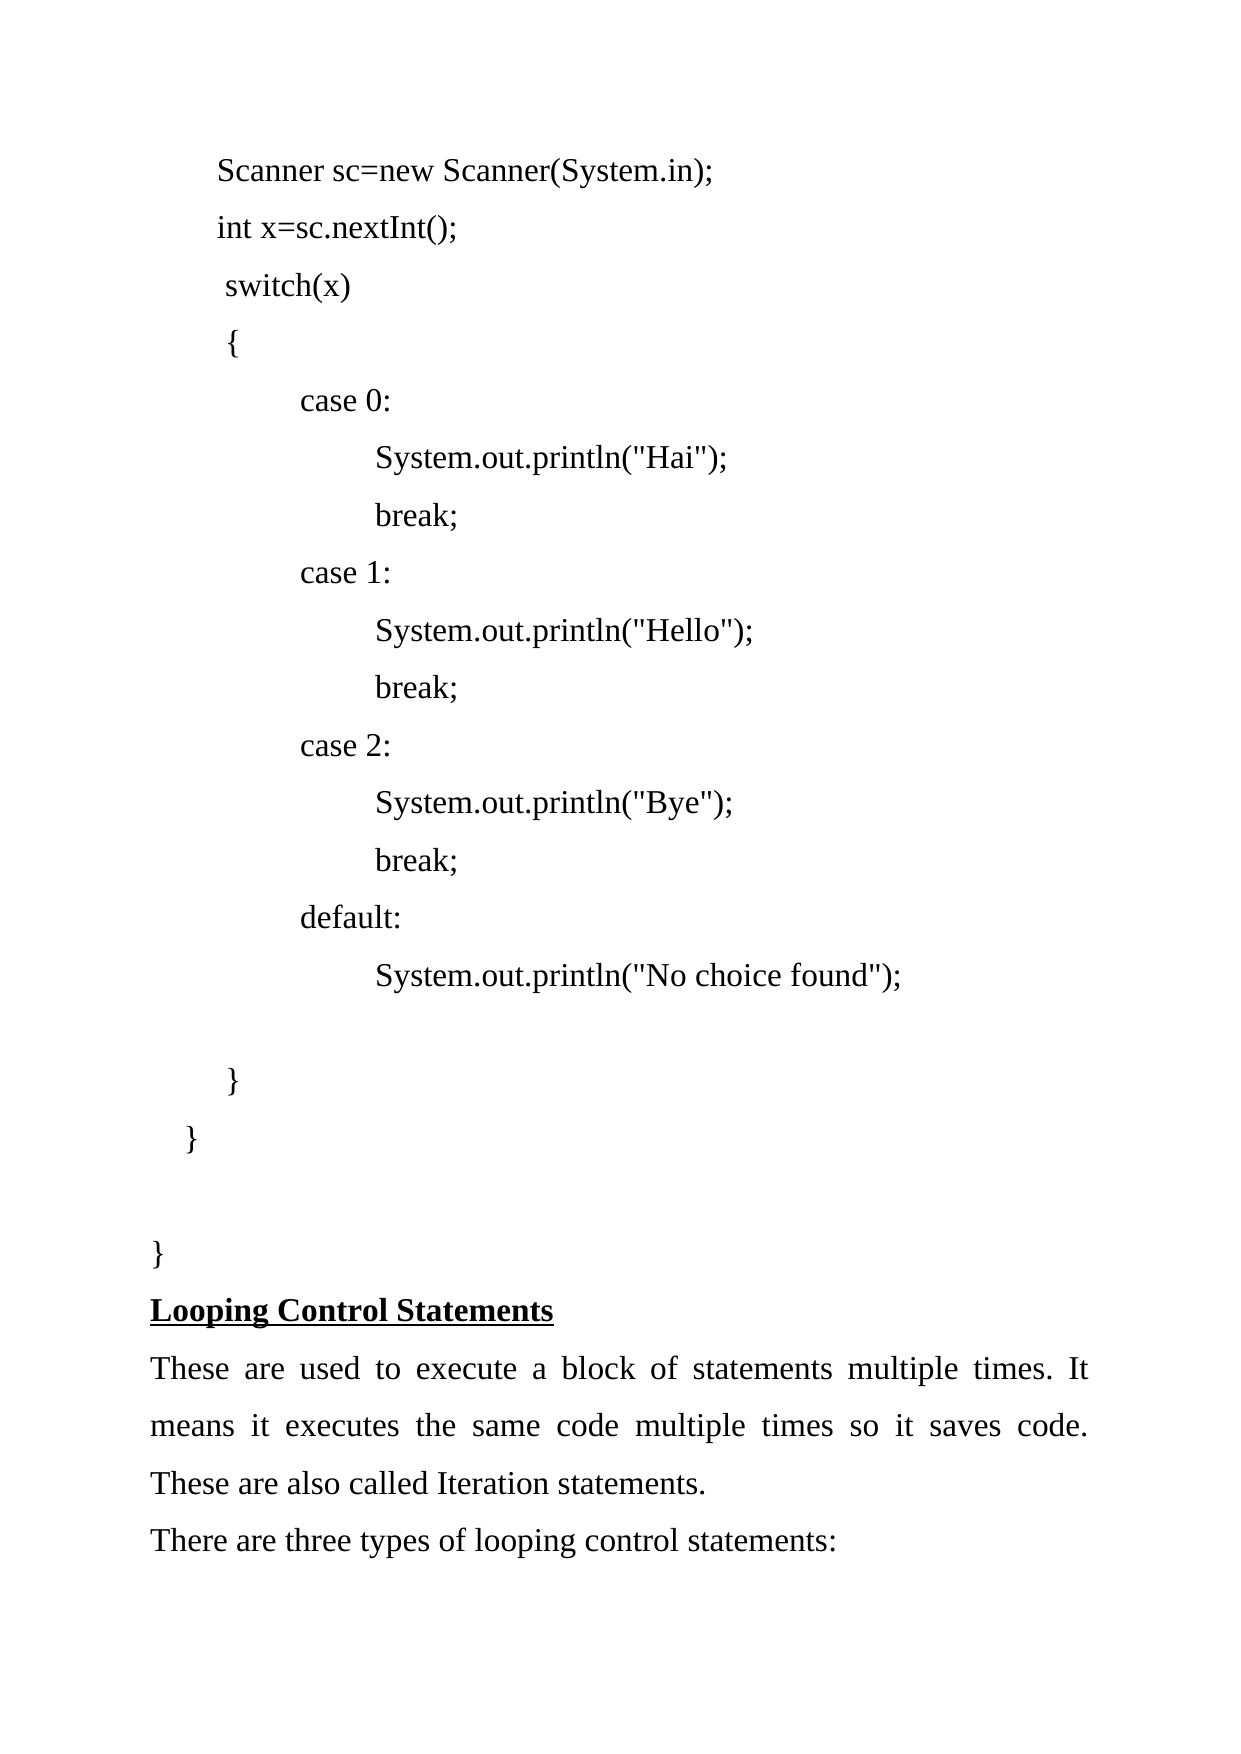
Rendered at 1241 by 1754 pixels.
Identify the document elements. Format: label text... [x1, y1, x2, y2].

text break; [150, 667, 1090, 706]
text There are three types of looping control statements: [150, 1520, 1090, 1559]
text System.out.println("No choice found"); [150, 955, 1090, 993]
text System.out.println("Hai"); [150, 437, 1090, 476]
text break; [150, 840, 1090, 878]
text These are used to execute a block of statements multiple times. It means it executes the same code multiple times so it saves code. These are also called Iteration statements. [150, 1348, 1090, 1501]
text int x=sc.nextInt(); [150, 207, 1090, 246]
text Looping Control Statements [150, 1290, 1090, 1329]
text } [150, 1233, 1090, 1271]
text switch(x) [150, 265, 1090, 303]
text } [150, 1118, 1090, 1156]
text System.out.println("Hello"); [150, 610, 1090, 648]
text break; [150, 495, 1090, 533]
text System.out.println("Bye"); [150, 782, 1090, 821]
text Scanner sc=new Scanner(System.in); [150, 150, 1090, 188]
text case 2: [150, 725, 1090, 763]
text { [150, 322, 1090, 361]
text } [150, 1060, 1090, 1099]
text default: [150, 897, 1090, 936]
text case 1: [150, 552, 1090, 591]
text case 0: [150, 380, 1090, 418]
